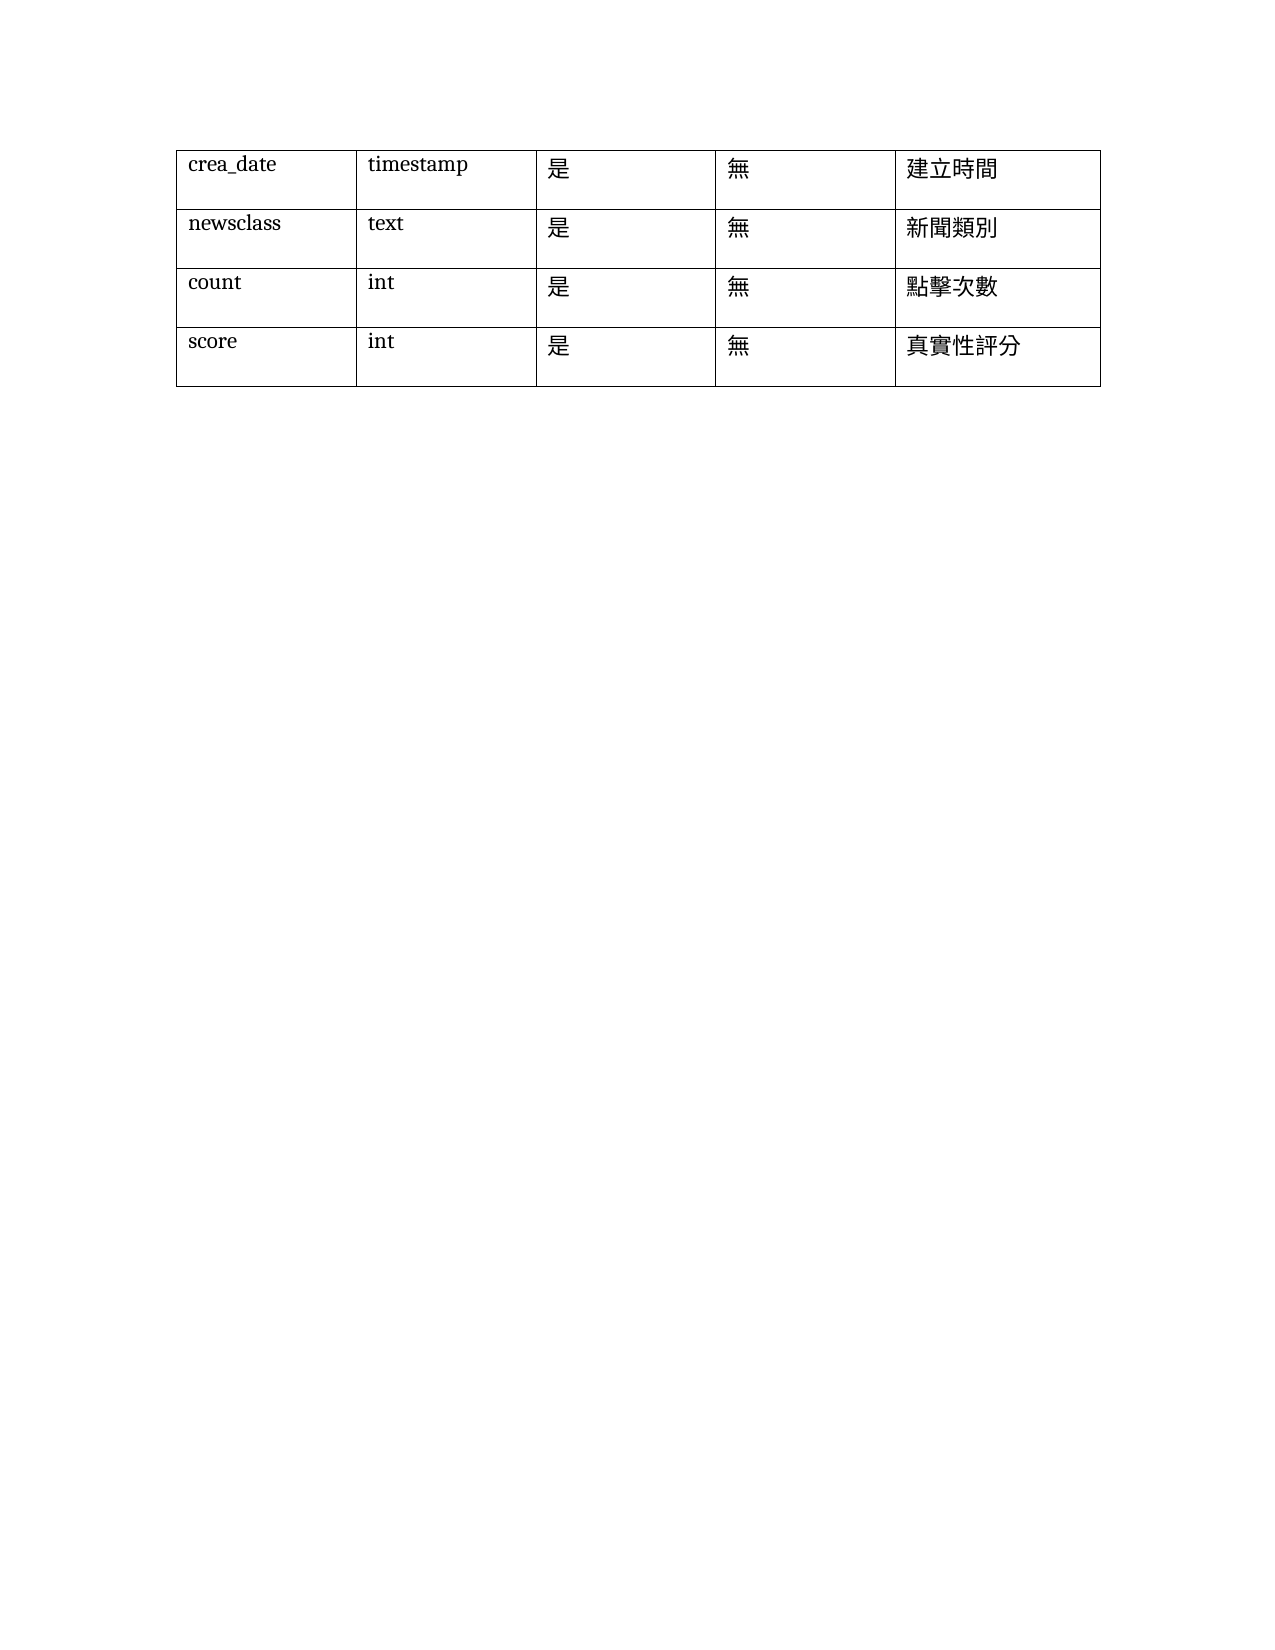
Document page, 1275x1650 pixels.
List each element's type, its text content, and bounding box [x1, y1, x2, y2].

table_cell 是 [537, 210, 715, 268]
table_cell 點擊次數 [896, 269, 1100, 327]
table_cell 是 [537, 269, 715, 327]
table_cell 建立時間 [896, 151, 1100, 209]
table_cell 新聞類別 [896, 210, 1100, 268]
table_cell 無 [716, 151, 895, 209]
table_cell count [177, 269, 356, 327]
table_cell 無 [716, 328, 895, 386]
table_cell text [357, 210, 536, 268]
table_cell 是 [537, 328, 715, 386]
table_cell score [177, 328, 356, 386]
table_cell 真實性評分 [896, 328, 1100, 386]
table_cell 無 [716, 269, 895, 327]
table_cell 是 [537, 151, 715, 209]
table_cell int [357, 269, 536, 327]
table_cell crea_date [177, 151, 356, 209]
table_cell newsclass [177, 210, 356, 268]
table_cell 無 [716, 210, 895, 268]
table_cell timestamp [357, 151, 536, 209]
table_cell int [357, 328, 536, 386]
